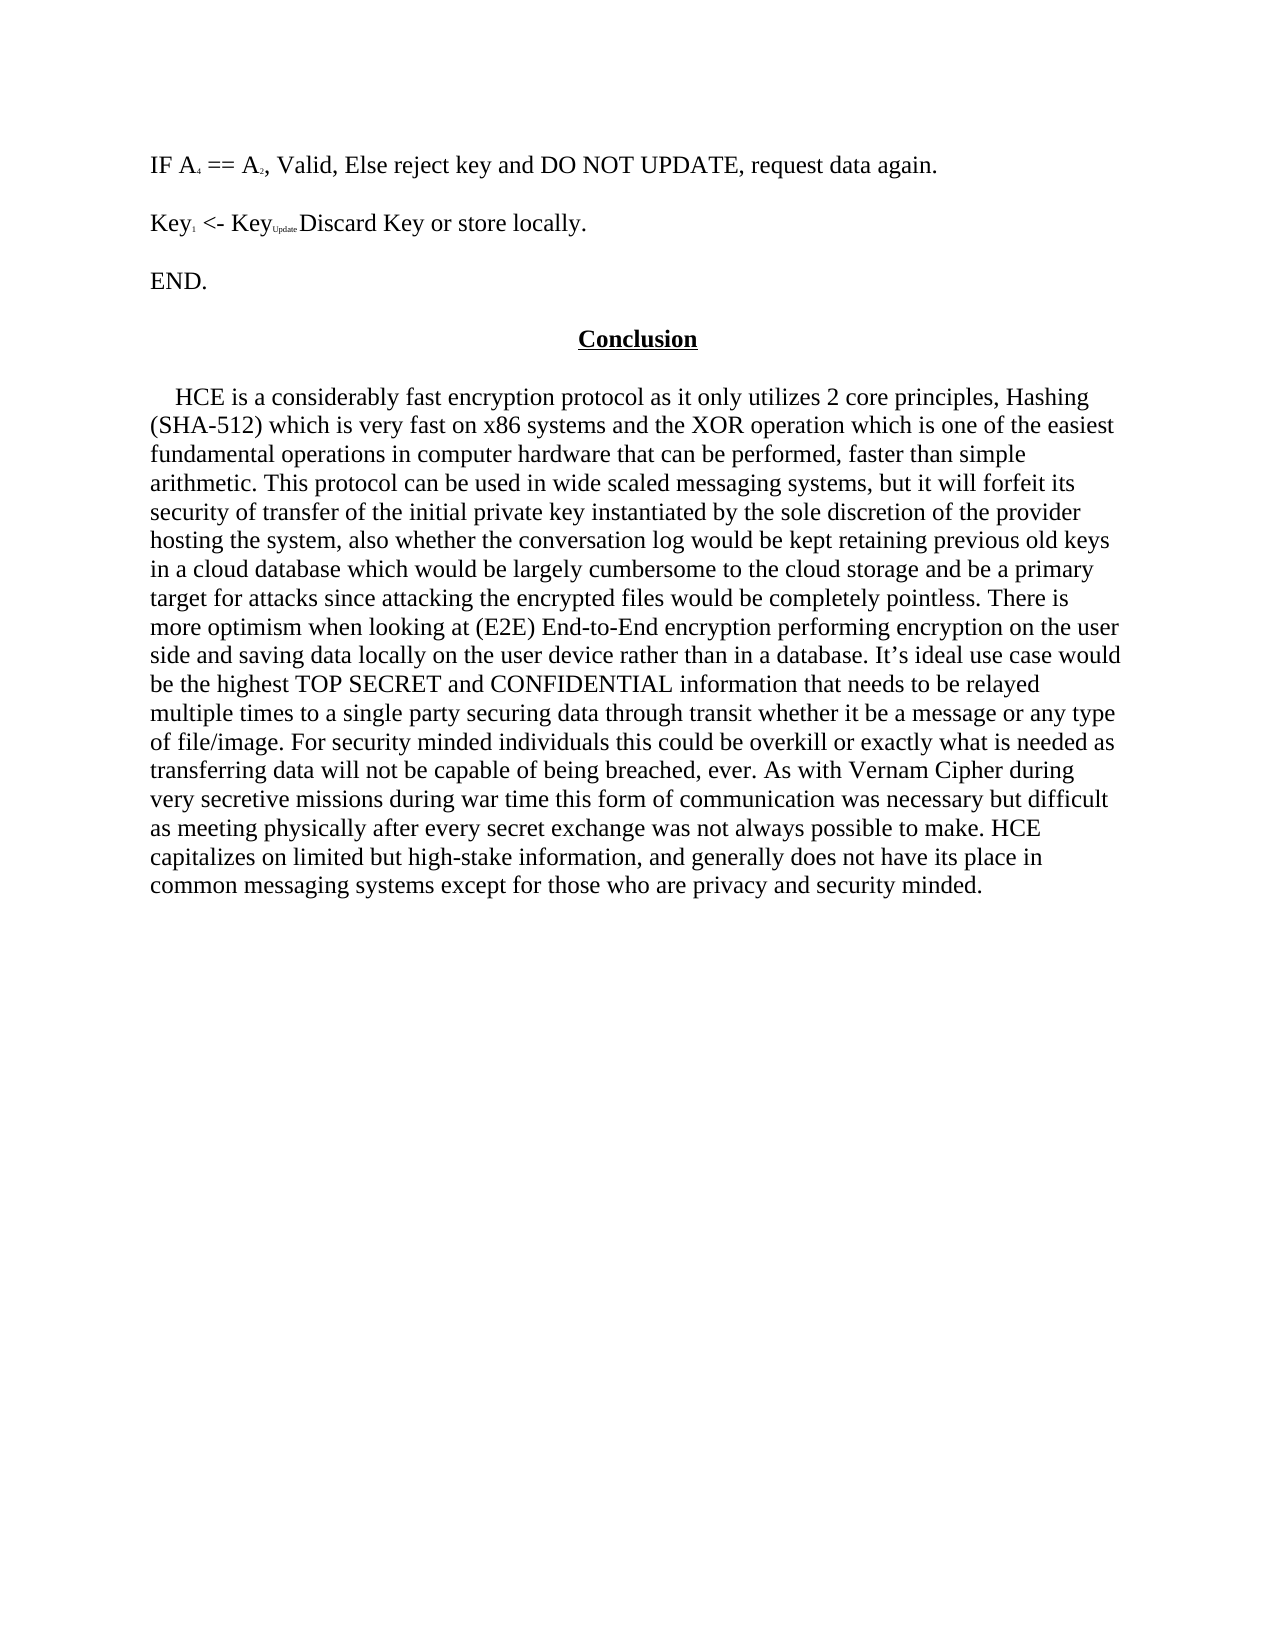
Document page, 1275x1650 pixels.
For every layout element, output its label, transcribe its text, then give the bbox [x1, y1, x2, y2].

text Conclusion [150, 324, 1125, 352]
text HCE is a considerably fast encryption protocol as it only utilizes 2 core principles, Hashing (SHA-512) which is very fast on x86 systems and the XOR operation which is one of the easiest fundamental operations in computer hardware that can be performed, faster than simple arithmetic. This protocol can be used in wide scaled messaging systems, but it will forfeit its security of transfer of the initial private key instantiated by the sole discretion of the provider hosting the system, also whether the conversation log would be kept retaining previous old keys in a cloud database which would be largely cumbersome to the cloud storage and be a primary target for attacks since attacking the encrypted files would be completely pointless. There is more optimism when looking at (E2E) End-to-End encryption performing encryption on the user side and saving data locally on the user device rather than in a database. It’s ideal use case would be the highest TOP SECRET and CONFIDENTIAL information that needs to be relayed multiple times to a single party securing data through transit whether it be a message or any type of file/image. For security minded individuals this could be overkill or exactly what is needed as transferring data will not be capable of being breached, ever. As with Vernam Cipher during very secretive missions during war time this form of communication was necessary but difficult as meeting physically after every secret exchange was not always possible to make. HCE capitalizes on limited but high-stake information, and generally does not have its place in common messaging systems except for those who are privacy and security minded. [150, 382, 1125, 899]
text Key1 <- KeyUpdate Discard Key or store locally. [150, 208, 1125, 237]
text END. [150, 266, 1125, 294]
text IF A4 == A2, Valid, Else reject key and DO NOT UPDATE, request data again. [150, 150, 1125, 179]
